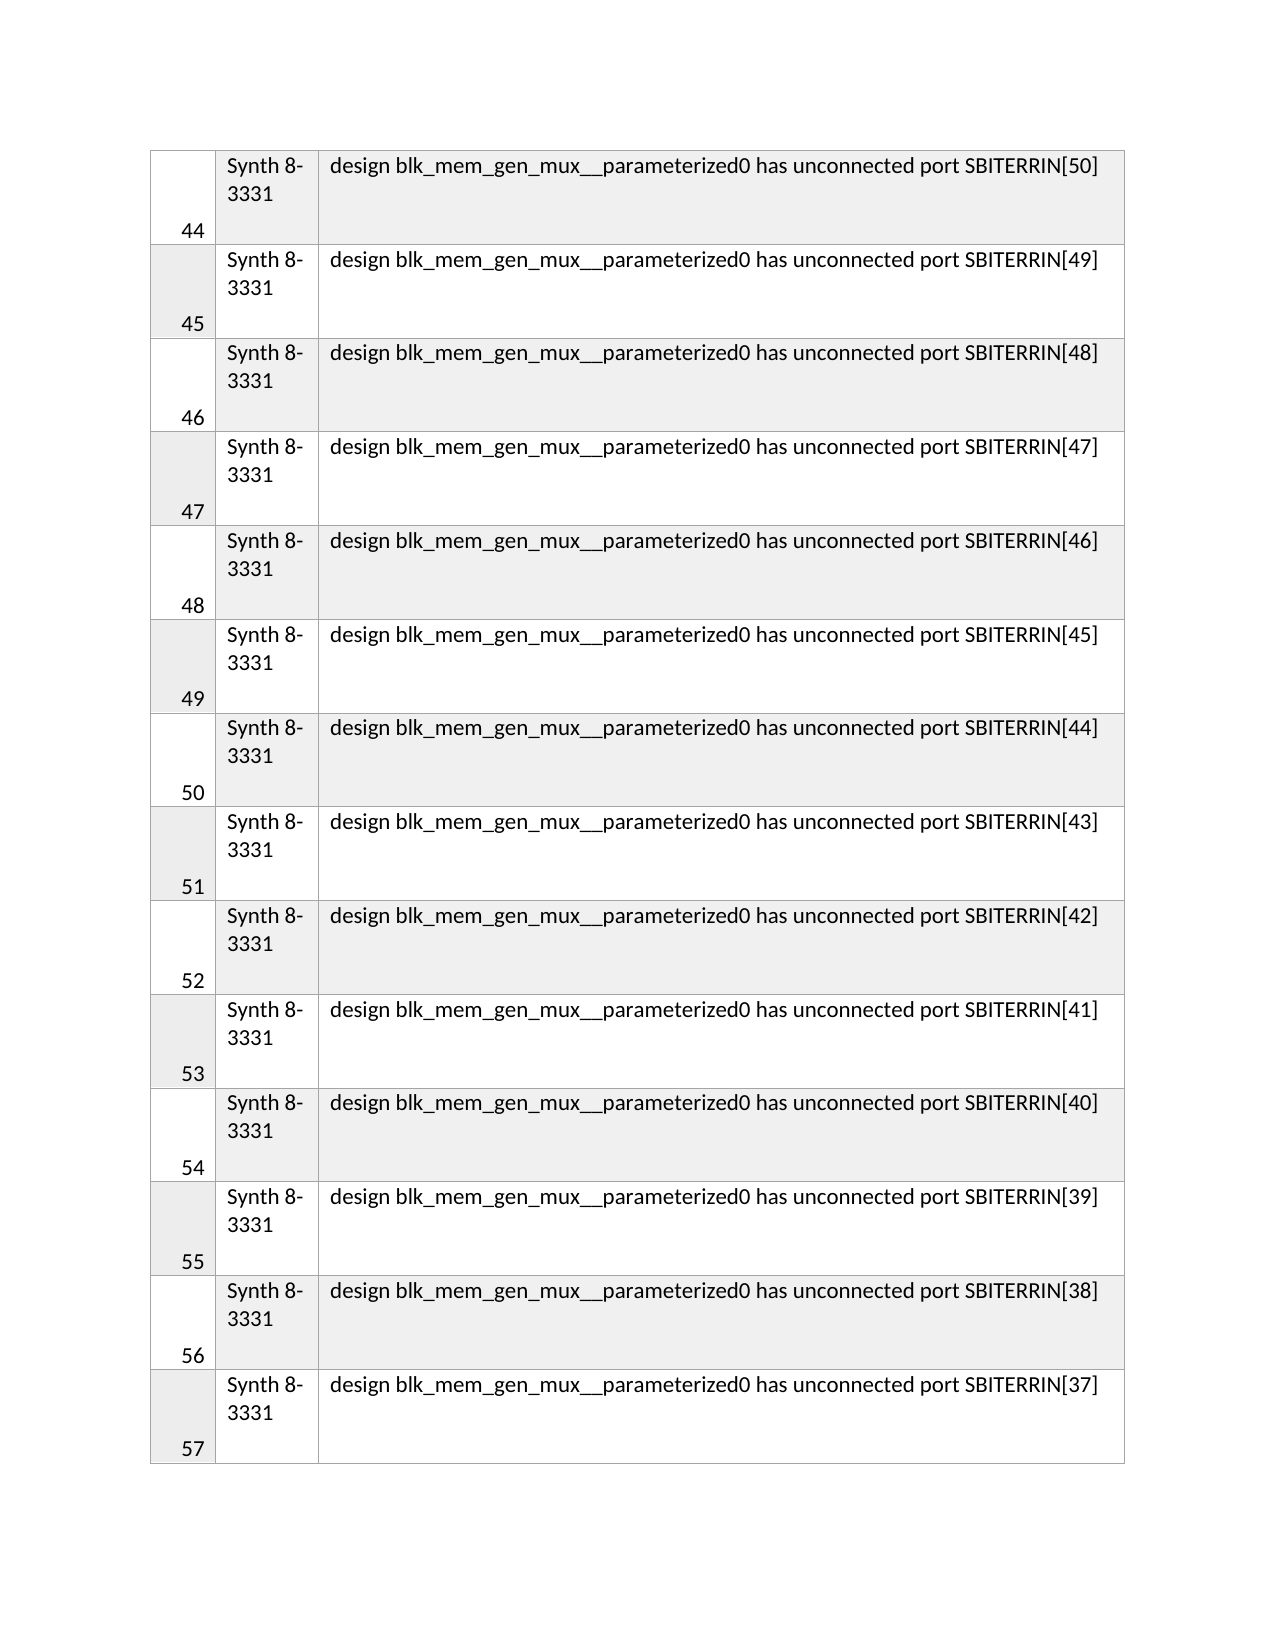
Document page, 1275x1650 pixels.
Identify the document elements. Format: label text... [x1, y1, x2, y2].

table_cell 51 [151, 807, 215, 900]
table_cell Synth 8-3331 [216, 1370, 318, 1462]
table_cell Synth 8-3331 [216, 901, 318, 994]
table_cell Synth 8-3331 [216, 526, 318, 619]
table_cell 48 [151, 526, 215, 619]
table_cell 54 [151, 1089, 215, 1181]
table_cell Synth 8-3331 [216, 620, 318, 712]
table_cell design blk_mem_gen_mux__parameterized0 has unconnected port SBITERRIN[49] [319, 245, 1124, 337]
table_cell 56 [151, 1276, 215, 1369]
table_cell design blk_mem_gen_mux__parameterized0 has unconnected port SBITERRIN[48] [319, 339, 1124, 431]
table_cell Synth 8-3331 [216, 151, 318, 244]
table_cell design blk_mem_gen_mux__parameterized0 has unconnected port SBITERRIN[37] [319, 1370, 1124, 1462]
table_cell design blk_mem_gen_mux__parameterized0 has unconnected port SBITERRIN[39] [319, 1182, 1124, 1275]
table_cell 53 [151, 995, 215, 1087]
table_cell 47 [151, 432, 215, 525]
table_cell design blk_mem_gen_mux__parameterized0 has unconnected port SBITERRIN[38] [319, 1276, 1124, 1369]
table_cell design blk_mem_gen_mux__parameterized0 has unconnected port SBITERRIN[42] [319, 901, 1124, 994]
table_cell Synth 8-3331 [216, 339, 318, 431]
table_cell design blk_mem_gen_mux__parameterized0 has unconnected port SBITERRIN[50] [319, 151, 1124, 244]
table_cell Synth 8-3331 [216, 1182, 318, 1275]
table_cell 44 [151, 151, 215, 244]
table_cell 45 [151, 245, 215, 337]
table_cell design blk_mem_gen_mux__parameterized0 has unconnected port SBITERRIN[41] [319, 995, 1124, 1087]
table_cell 55 [151, 1182, 215, 1275]
table_cell design blk_mem_gen_mux__parameterized0 has unconnected port SBITERRIN[47] [319, 432, 1124, 525]
table_cell Synth 8-3331 [216, 714, 318, 806]
table_cell 46 [151, 339, 215, 431]
table_cell Synth 8-3331 [216, 245, 318, 337]
table_cell Synth 8-3331 [216, 807, 318, 900]
table_cell Synth 8-3331 [216, 1276, 318, 1369]
table_cell 57 [151, 1370, 215, 1462]
table_cell design blk_mem_gen_mux__parameterized0 has unconnected port SBITERRIN[44] [319, 714, 1124, 806]
table_cell design blk_mem_gen_mux__parameterized0 has unconnected port SBITERRIN[43] [319, 807, 1124, 900]
table_cell Synth 8-3331 [216, 1089, 318, 1181]
table_cell Synth 8-3331 [216, 995, 318, 1087]
table_cell Synth 8-3331 [216, 432, 318, 525]
table_cell design blk_mem_gen_mux__parameterized0 has unconnected port SBITERRIN[46] [319, 526, 1124, 619]
table_cell 49 [151, 620, 215, 712]
table_cell design blk_mem_gen_mux__parameterized0 has unconnected port SBITERRIN[45] [319, 620, 1124, 712]
table_cell design blk_mem_gen_mux__parameterized0 has unconnected port SBITERRIN[40] [319, 1089, 1124, 1181]
table_cell 52 [151, 901, 215, 994]
table_cell 50 [151, 714, 215, 806]
